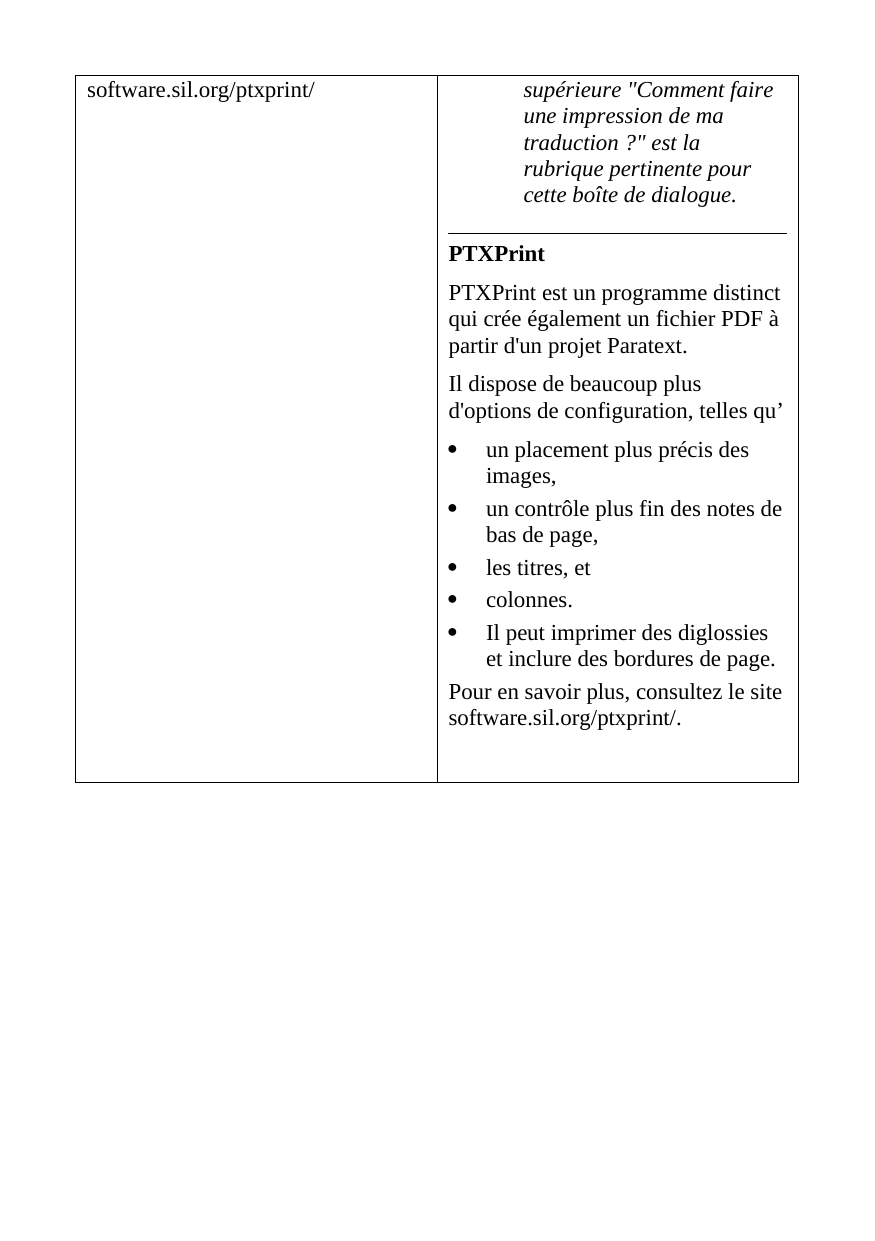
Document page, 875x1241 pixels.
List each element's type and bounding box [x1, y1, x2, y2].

table_cell [76, 76, 437, 782]
table_cell [438, 76, 798, 782]
